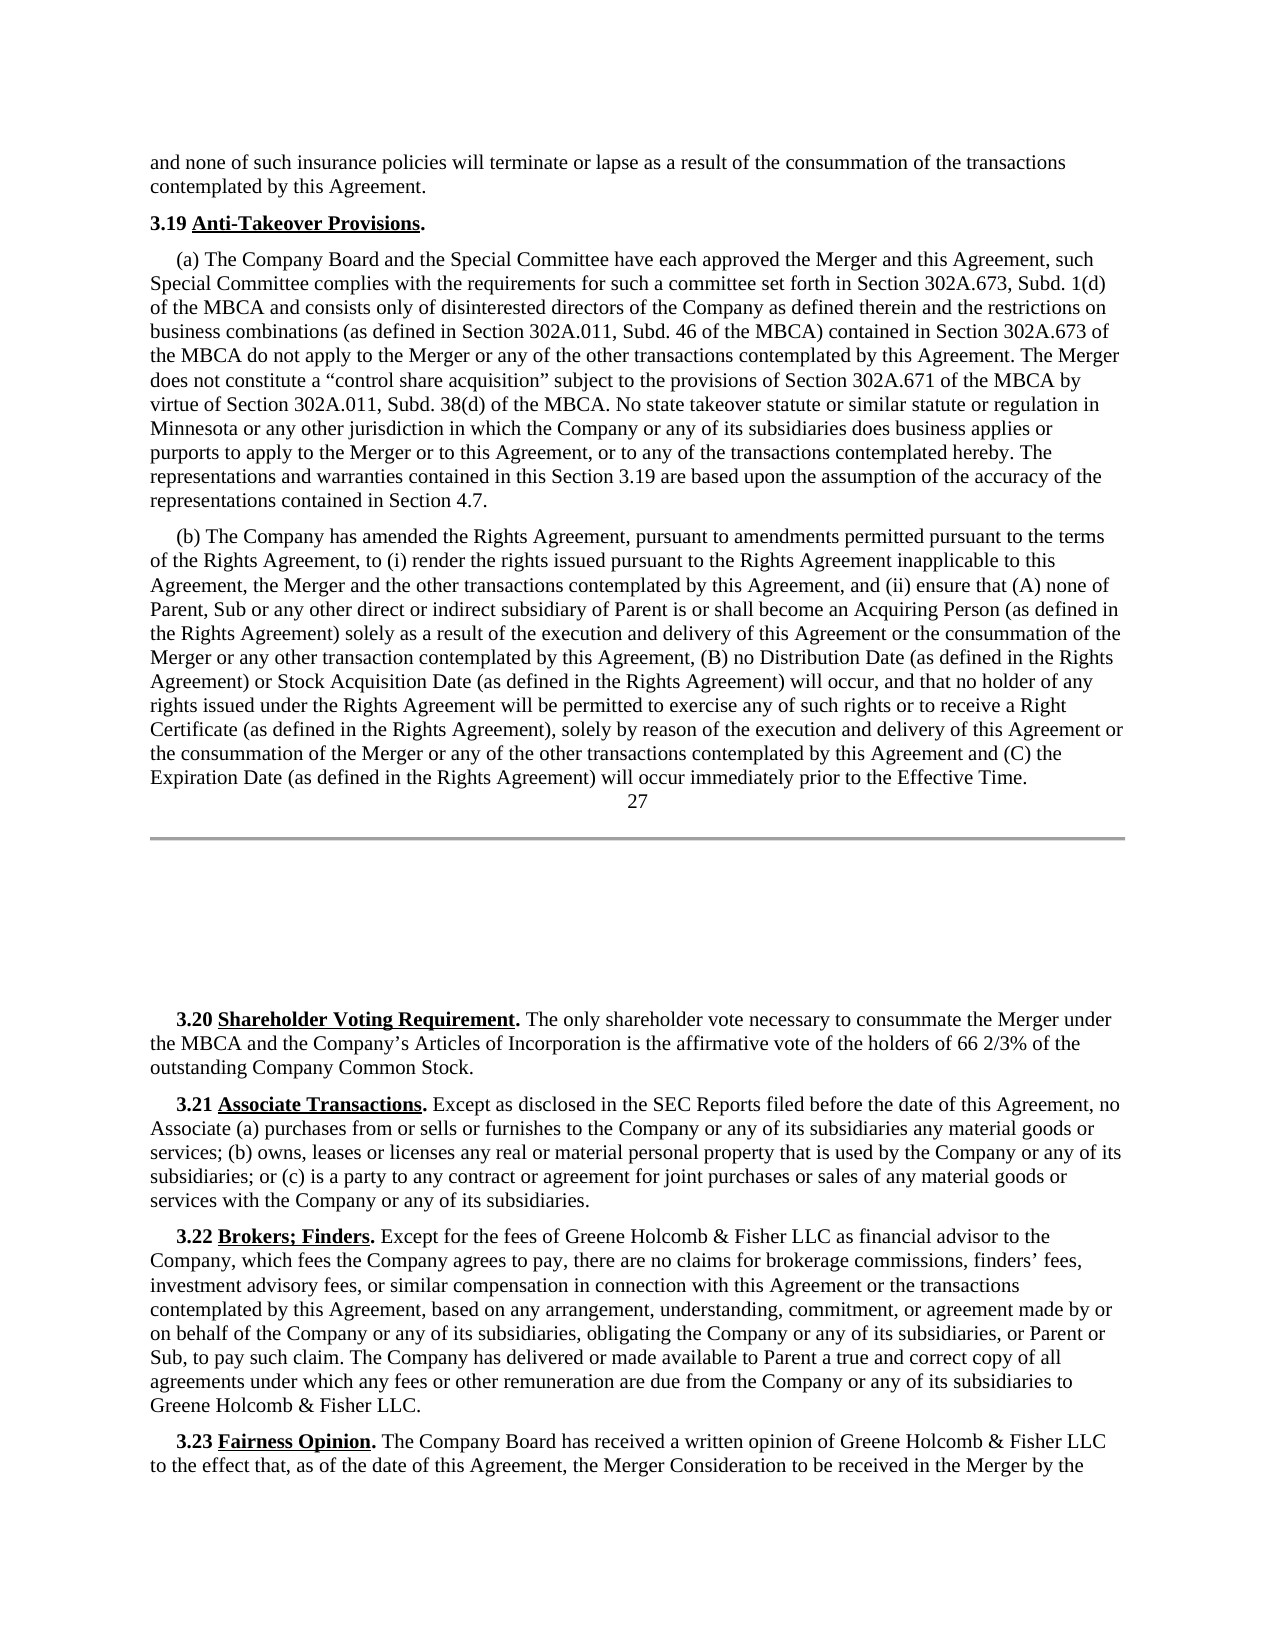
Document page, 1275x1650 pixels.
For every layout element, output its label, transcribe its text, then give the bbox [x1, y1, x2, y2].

text 3.22 Brokers; Finders. Except for the fees of Greene Holcomb & Fisher LLC as financial advisor to the Company, which fees the Company agrees to pay, there are no claims for brokerage commissions, finders’ fees, investment advisory fees, or similar compensation in connection with this Agreement or the transactions contemplated by this Agreement, based on any arrangement, understanding, commitment, or agreement made by or on behalf of the Company or any of its subsidiaries, obligating the Company or any of its subsidiaries, or Parent or Sub, to pay such claim. The Company has delivered or made available to Parent a true and correct copy of all agreements under which any fees or other remuneration are due from the Company or any of its subsidiaries to Greene Holcomb & Fisher LLC. [150, 1224, 1125, 1417]
text (a) The Company Board and the Special Committee have each approved the Merger and this Agreement, such Special Committee complies with the requirements for such a committee set forth in Section 302A.673, Subd. 1(d) of the MBCA and consists only of disinterested directors of the Company as defined therein and the restrictions on business combinations (as defined in Section 302A.011, Subd. 46 of the MBCA) contained in Section 302A.673 of the MBCA do not apply to the Merger or any of the other transactions contemplated by this Agreement. The Merger does not constitute a “control share acquisition” subject to the provisions of Section 302A.671 of the MBCA by virtue of Section 302A.011, Subd. 38(d) of the MBCA. No state takeover statute or similar statute or regulation in Minnesota or any other jurisdiction in which the Company or any of its subsidiaries does business applies or purports to apply to the Merger or to this Agreement, or to any of the transactions contemplated hereby. The representations and warranties contained in this Section 3.19 are based upon the assumption of the accuracy of the representations contained in Section 4.7. [150, 247, 1125, 512]
text 3.20 Shareholder Voting Requirement. The only shareholder vote necessary to consummate the Merger under the MBCA and the Company’s Articles of Incorporation is the affirmative vote of the holders of 66 2/3% of the outstanding Company Common Stock. [150, 1007, 1125, 1079]
text 3.19 Anti-Takeover Provisions. [150, 211, 1125, 235]
text 3.21 Associate Transactions. Except as disclosed in the SEC Reports filed before the date of this Agreement, no Associate (a) purchases from or sells or furnishes to the Company or any of its subsidiaries any material goods or services; (b) owns, leases or licenses any real or material personal property that is used by the Company or any of its subsidiaries; or (c) is a party to any contract or agreement for joint purchases or sales of any material goods or services with the Company or any of its subsidiaries. [150, 1092, 1125, 1212]
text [150, 150, 1125, 198]
text 27 [150, 789, 1125, 813]
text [150, 1429, 1125, 1477]
text (b) The Company has amended the Rights Agreement, pursuant to amendments permitted pursuant to the terms of the Rights Agreement, to (i) render the rights issued pursuant to the Rights Agreement inapplicable to this Agreement, the Merger and the other transactions contemplated by this Agreement, and (ii) ensure that (A) none of Parent, Sub or any other direct or indirect subsidiary of Parent is or shall become an Acquiring Person (as defined in the Rights Agreement) solely as a result of the execution and delivery of this Agreement or the consummation of the Merger or any other transaction contemplated by this Agreement, (B) no Distribution Date (as defined in the Rights Agreement) or Stock Acquisition Date (as defined in the Rights Agreement) will occur, and that no holder of any rights issued under the Rights Agreement will be permitted to exercise any of such rights or to receive a Right Certificate (as defined in the Rights Agreement), solely by reason of the execution and delivery of this Agreement or the consummation of the Merger or any of the other transactions contemplated by this Agreement and (C) the Expiration Date (as defined in the Rights Agreement) will occur immediately prior to the Effective Time. [150, 524, 1125, 789]
